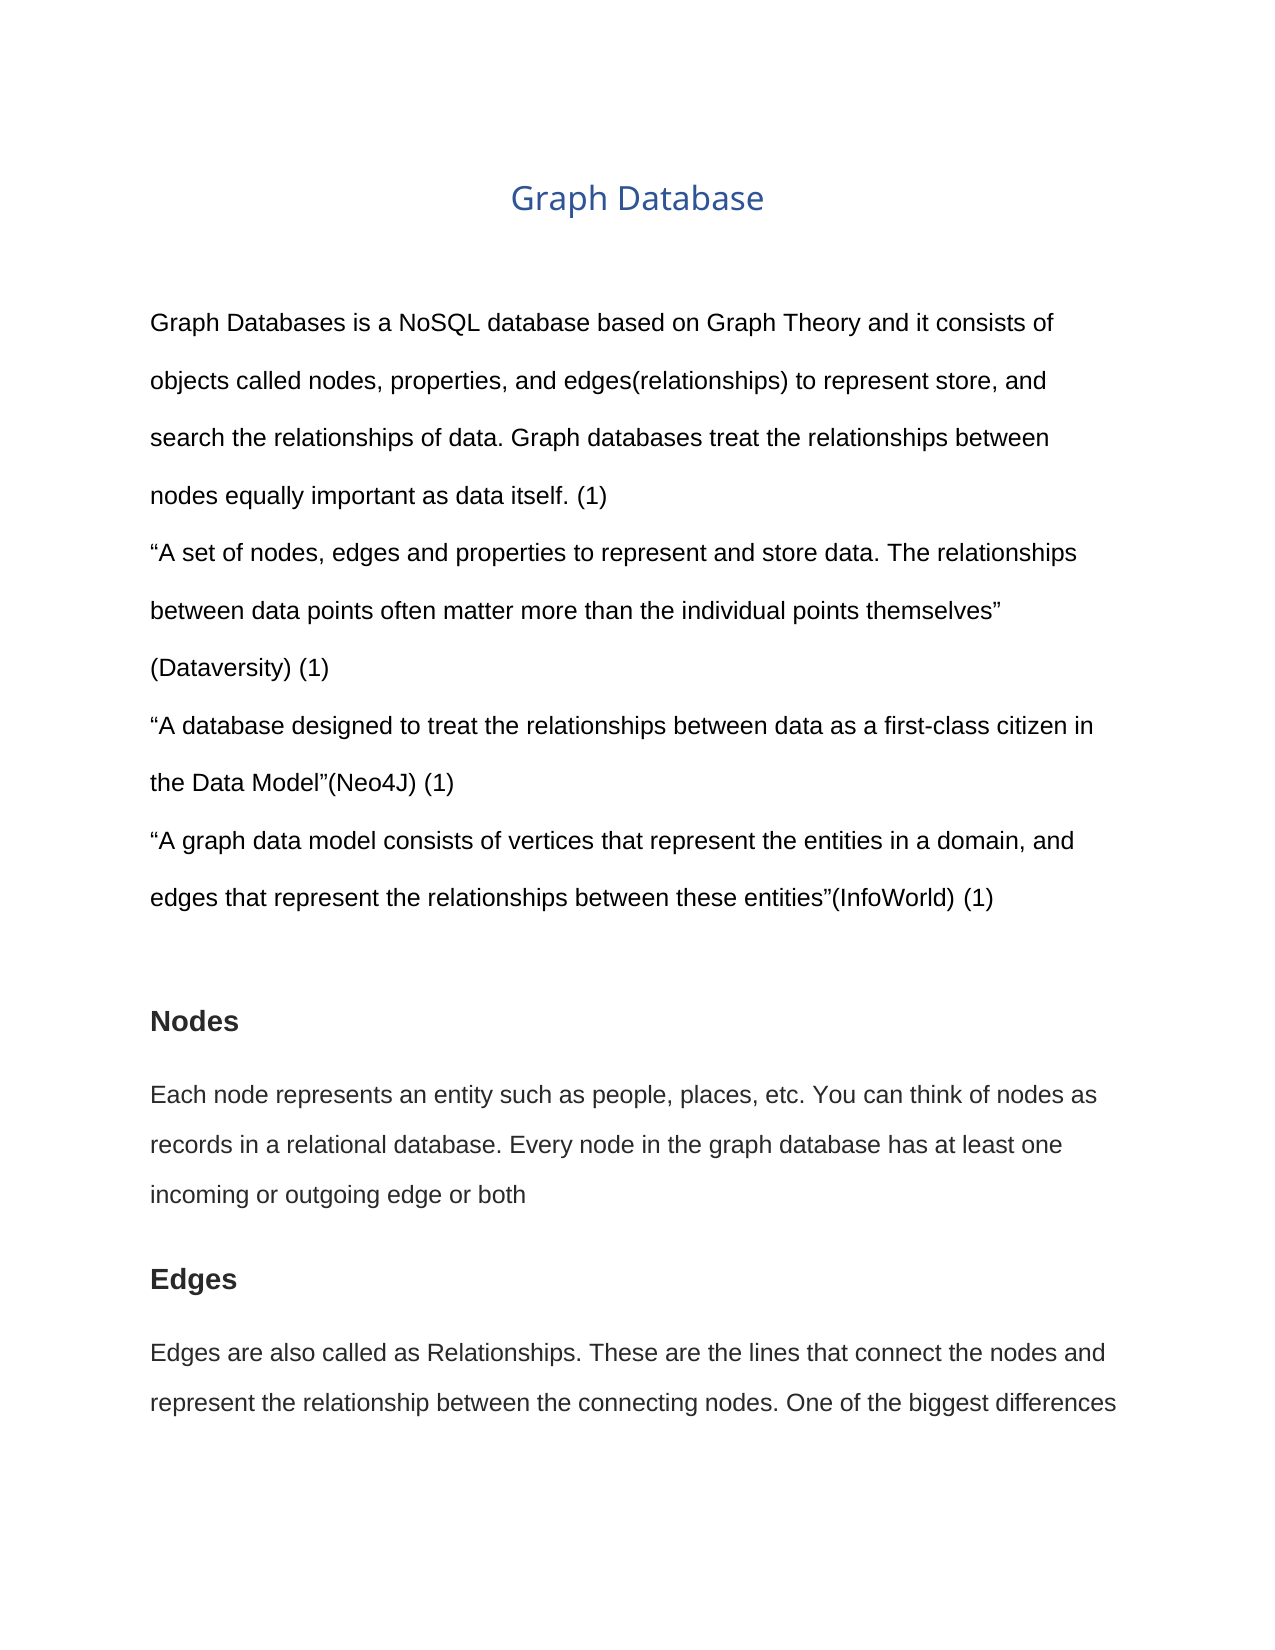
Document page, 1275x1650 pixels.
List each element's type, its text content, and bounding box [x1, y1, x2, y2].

text Graph Databases is a NoSQL database based on Graph Theory and it consists of objects called nodes, properties, and edges(relationships) to represent store, and search the relationships of data. Graph databases treat the relationships between nodes equally important as data itself. [150, 308, 1125, 510]
text Edges [150, 1252, 1125, 1296]
text “A set of nodes, edges and properties to represent and store data. The relationships between data points often matter more than the individual points themselves” (Dataversity) [150, 538, 1125, 682]
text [150, 1317, 1125, 1417]
text “A database designed to treat the relationships between data as a first-class citizen in the Data Model”(Neo4J) [150, 711, 1125, 797]
text Nodes [150, 994, 1125, 1037]
text Each node represents an entity such as people, places, etc. You can think of nodes as records in a relational database. Every node in the graph database has at least one incoming or outgoing edge or both [150, 1059, 1125, 1209]
text “A graph data model consists of vertices that represent the entities in a domain, and edges that represent the relationships between these entities”(InfoWorld) [150, 826, 1125, 912]
subtitle Graph Database [150, 175, 1125, 220]
